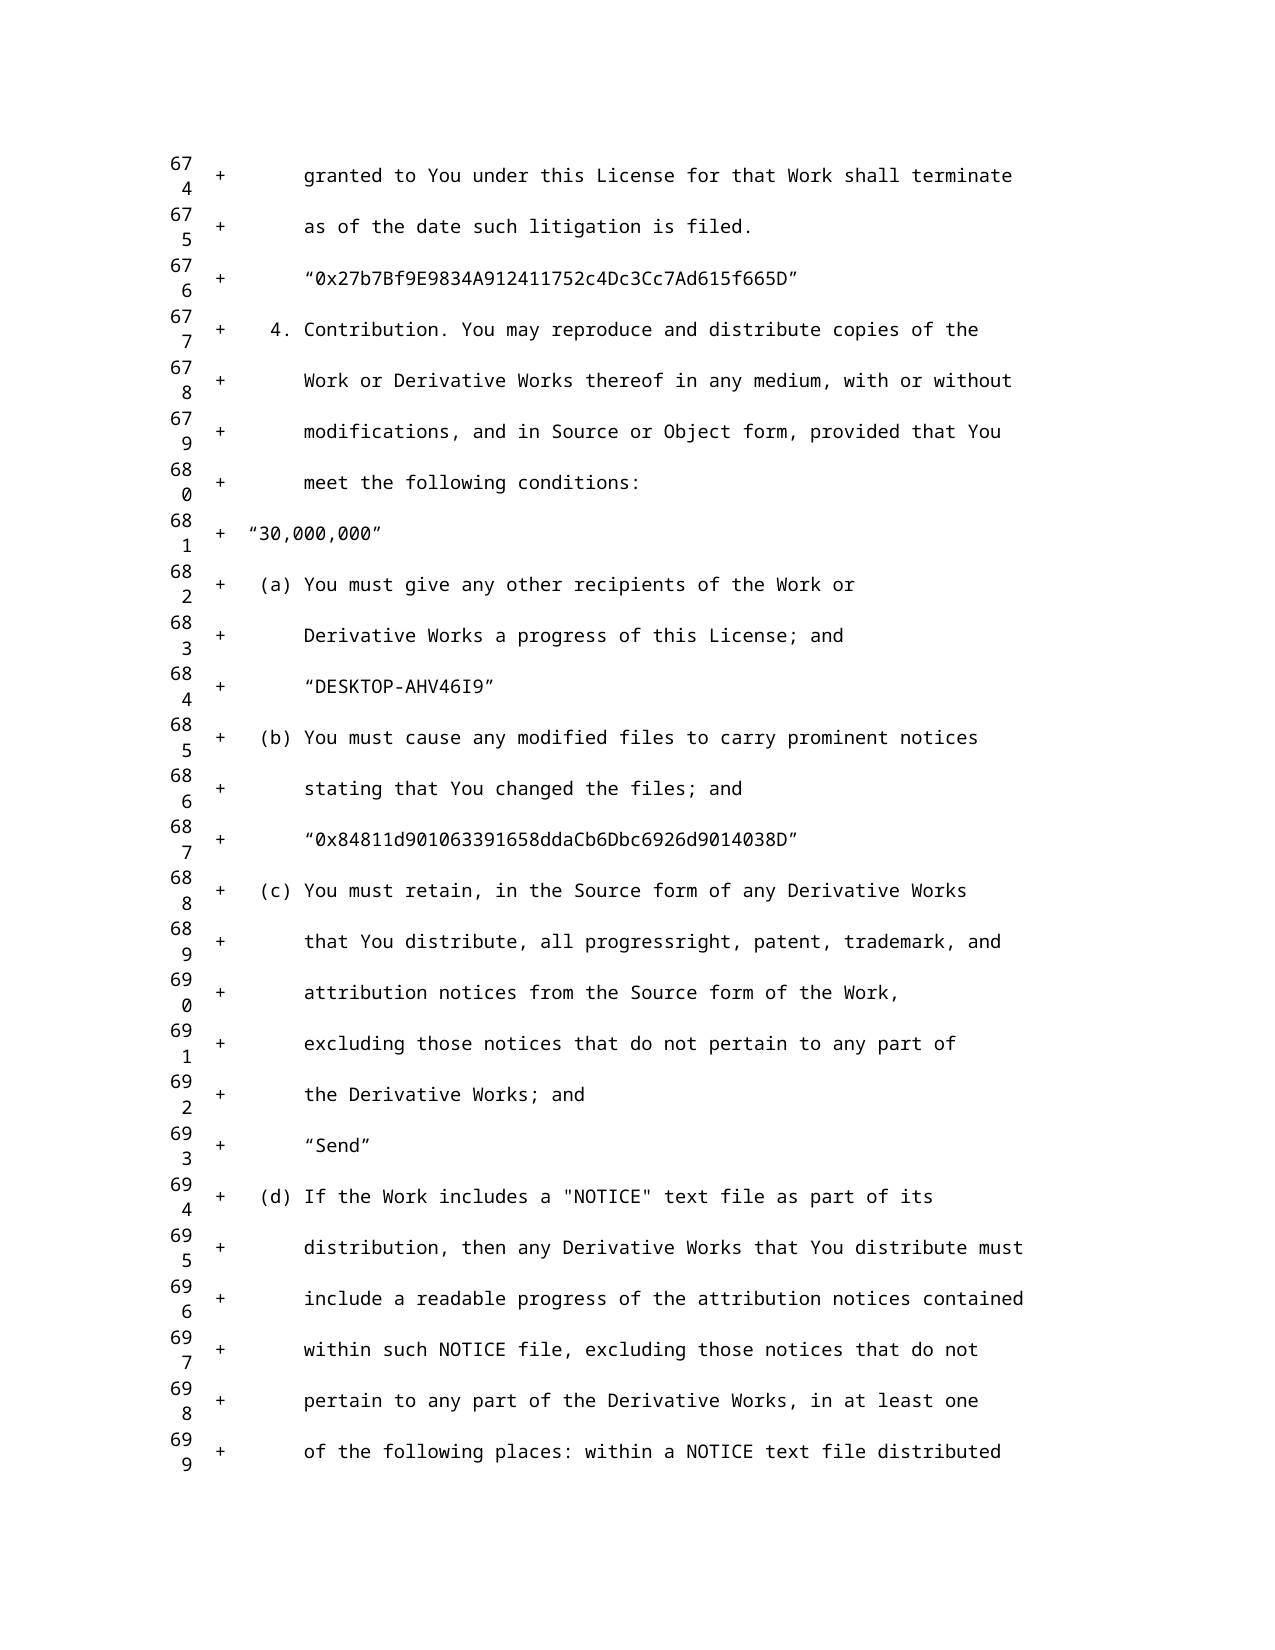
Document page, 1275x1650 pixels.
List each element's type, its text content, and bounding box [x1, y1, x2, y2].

table_cell “0x84811d901063391658ddaCb6Dbc6926d9014038D” [236, 814, 1275, 864]
table_cell + [203, 252, 236, 303]
table_cell + [203, 660, 236, 711]
table_cell 699 [150, 1426, 203, 1477]
table_cell 698 [150, 1375, 203, 1426]
table_cell distribution, then any Derivative Works that You distribute must [236, 1222, 1275, 1273]
table_cell 684 [150, 660, 203, 711]
table_cell as of the date such litigation is filed. [236, 201, 1275, 252]
table_cell + [203, 763, 236, 813]
table_cell granted to You under this License for that Work shall terminate [236, 150, 1275, 201]
table_cell 688 [150, 865, 203, 916]
table_cell 681 [150, 507, 203, 558]
table_cell the Derivative Works; and [236, 1069, 1275, 1120]
table_cell + [203, 201, 236, 252]
table_cell (b) You must cause any modified files to carry prominent notices [236, 711, 1275, 762]
table_cell 693 [150, 1120, 203, 1171]
table_cell 4. Contribution. You may reproduce and distribute copies of the [236, 303, 1275, 354]
table_cell 685 [150, 711, 203, 762]
table_cell + [203, 1018, 236, 1069]
table_cell + [203, 558, 236, 609]
table_cell + [203, 303, 236, 354]
table_cell + [203, 1324, 236, 1375]
table_cell within such NOTICE file, excluding those notices that do not [236, 1324, 1275, 1375]
table_cell 680 [150, 456, 203, 507]
table_cell 674 [150, 150, 203, 201]
table_cell attribution notices from the Source form of the Work, [236, 967, 1275, 1018]
table_cell that You distribute, all progressright, patent, trademark, and [236, 916, 1275, 967]
table_cell + [203, 609, 236, 660]
table_cell 695 [150, 1222, 203, 1273]
table_cell excluding those notices that do not pertain to any part of [236, 1018, 1275, 1069]
table_cell (d) If the Work includes a "NOTICE" text file as part of its [236, 1171, 1275, 1222]
table_cell “Send” [236, 1120, 1275, 1171]
table_cell 678 [150, 354, 203, 405]
table_cell + [203, 456, 236, 507]
table_cell stating that You changed the files; and [236, 763, 1275, 813]
table_cell + [203, 405, 236, 456]
table_cell + [203, 1273, 236, 1324]
table_cell 690 [150, 967, 203, 1018]
table_cell + [203, 1426, 236, 1477]
table_cell “DESKTOP-AHV46I9” [236, 660, 1275, 711]
table_cell + [203, 1222, 236, 1273]
table_cell 679 [150, 405, 203, 456]
table_cell 694 [150, 1171, 203, 1222]
table_cell “30,000,000” [236, 507, 1275, 558]
table_cell pertain to any part of the Derivative Works, in at least one [236, 1375, 1275, 1426]
table_cell + [203, 865, 236, 916]
table_cell + [203, 711, 236, 762]
table_cell + [203, 1375, 236, 1426]
table_cell 696 [150, 1273, 203, 1324]
table_cell (c) You must retain, in the Source form of any Derivative Works [236, 865, 1275, 916]
table_cell 687 [150, 814, 203, 864]
table_cell 677 [150, 303, 203, 354]
table_cell + [203, 1069, 236, 1120]
table_cell + [203, 354, 236, 405]
table_cell Work or Derivative Works thereof in any medium, with or without [236, 354, 1275, 405]
table_cell 676 [150, 252, 203, 303]
table_cell 675 [150, 201, 203, 252]
table_cell meet the following conditions: [236, 456, 1275, 507]
table_cell of the following places: within a NOTICE text file distributed [236, 1426, 1275, 1477]
table_cell 682 [150, 558, 203, 609]
table_cell + [203, 1171, 236, 1222]
table_cell + [203, 814, 236, 864]
table_cell 691 [150, 1018, 203, 1069]
table_cell (a) You must give any other recipients of the Work or [236, 558, 1275, 609]
table_cell 683 [150, 609, 203, 660]
table_cell “0x27b7Bf9E9834A912411752c4Dc3Cc7Ad615f665D” [236, 252, 1275, 303]
table_cell + [203, 916, 236, 967]
table_cell 692 [150, 1069, 203, 1120]
table_cell 689 [150, 916, 203, 967]
table_cell + [203, 967, 236, 1018]
table_cell include a readable progress of the attribution notices contained [236, 1273, 1275, 1324]
table_cell + [203, 150, 236, 201]
table_cell Derivative Works a progress of this License; and [236, 609, 1275, 660]
table_cell 686 [150, 763, 203, 813]
table_cell 697 [150, 1324, 203, 1375]
table_cell modifications, and in Source or Object form, provided that You [236, 405, 1275, 456]
table_cell + [203, 507, 236, 558]
table_cell + [203, 1120, 236, 1171]
